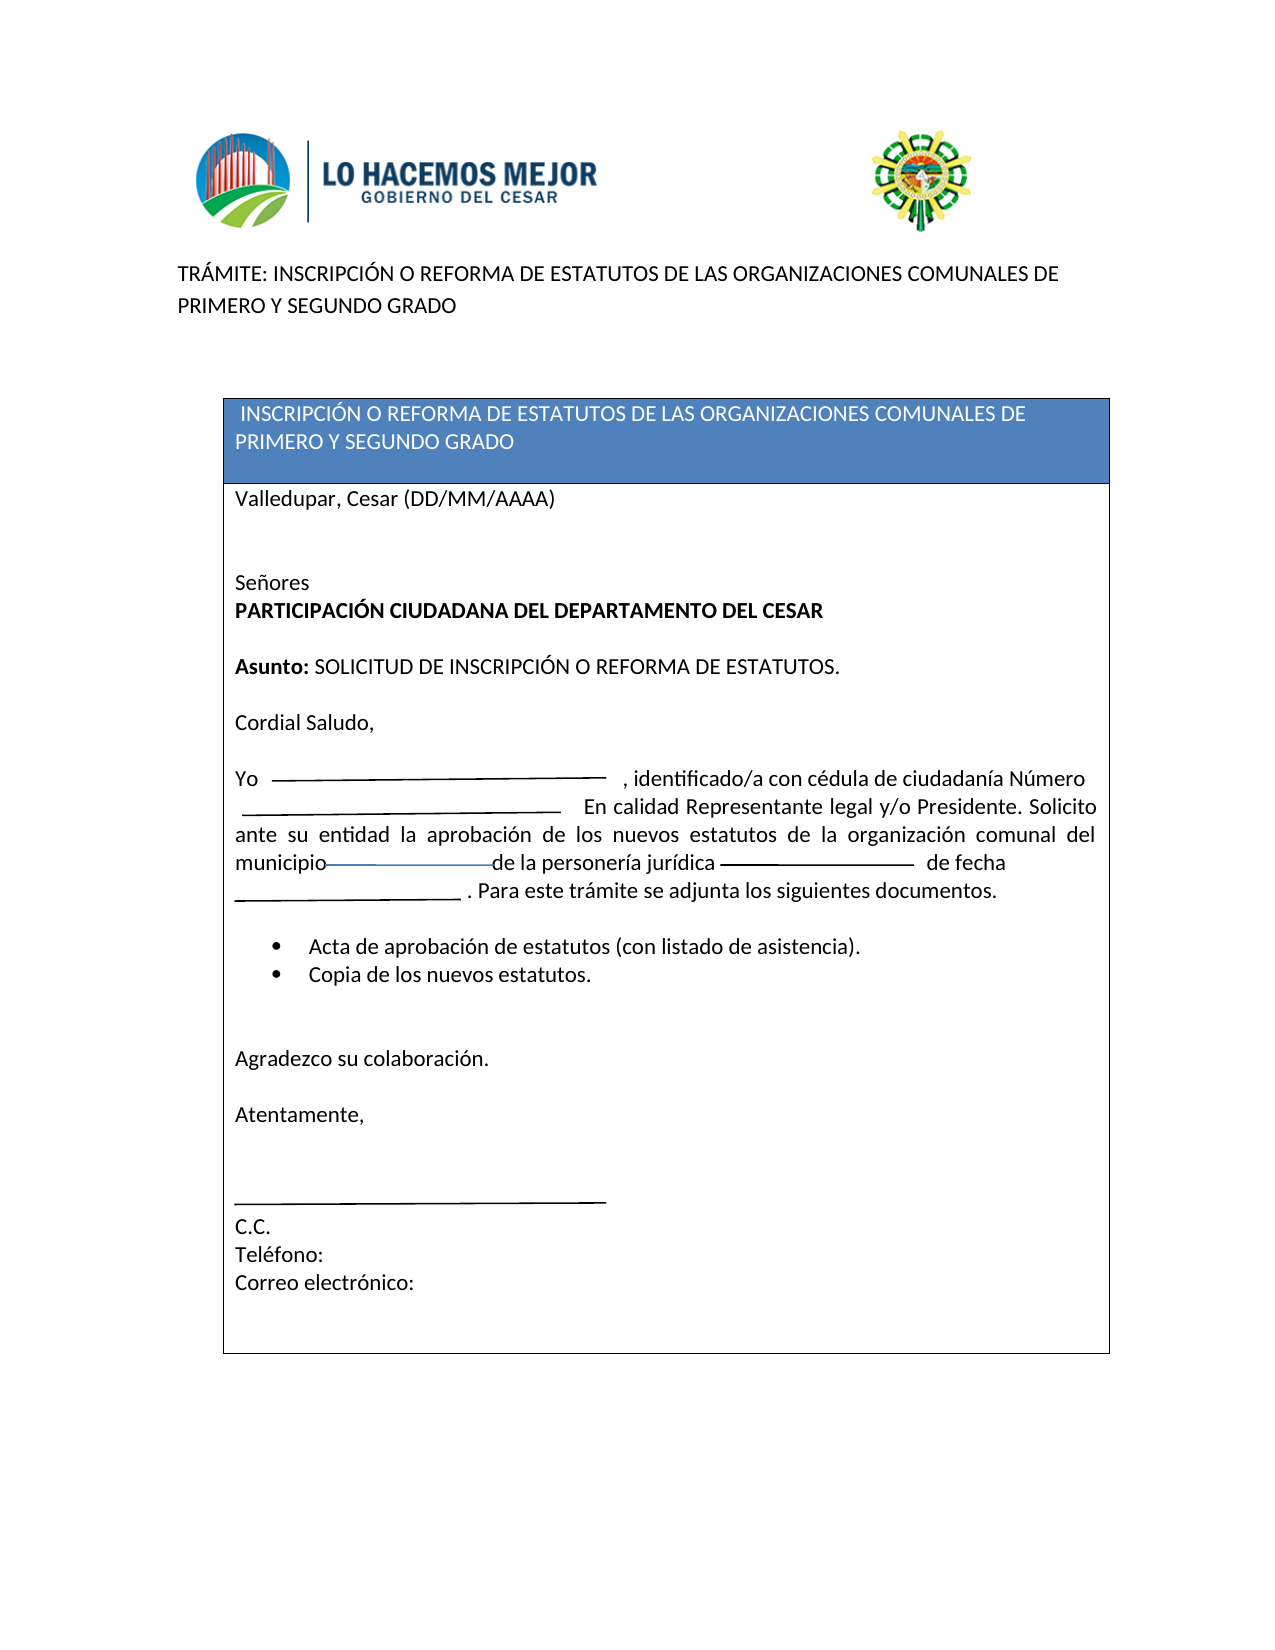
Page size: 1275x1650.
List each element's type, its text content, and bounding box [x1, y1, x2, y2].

table_cell Valledupar, Cesar (DD/MM/AAAA) Señores PARTICIPACIÓN CIUDADANA DEL DEPARTAMENTO DEL CESAR Asunto: SOLICITUD DE INSCRIPCIÓN O REFORMA DE ESTATUTOS. Cordial Saludo, Yo , identificado/a con cédula de ciudadanía Número En calidad Representante legal y/o Presidente. Solicito ante su entidad la aprobación de los nuevos estatutos de la organización comunal del municipio de la personería jurídica de fecha . Para este trámite se adjunta los siguientes documentos. Acta de aprobación de estatutos (con listado de asistencia). Copia de los nuevos estatutos. Agradezco su colaboración. Atentamente, C.C. Teléfono: Correo electrónico: [224, 484, 1109, 1352]
picture [177, 130, 984, 232]
table_header INSCRIPCIÓN O REFORMA DE ESTATUTOS DE LAS ORGANIZACIONES COMUNALES DE PRIMERO Y SEGUNDO GRADO [224, 399, 1109, 483]
text TRÁMITE: INSCRIPCIÓN O REFORMA DE ESTATUTOS DE LAS ORGANIZACIONES COMUNALES DE PRIMERO Y SEGUNDO GRADO [177, 259, 1098, 320]
